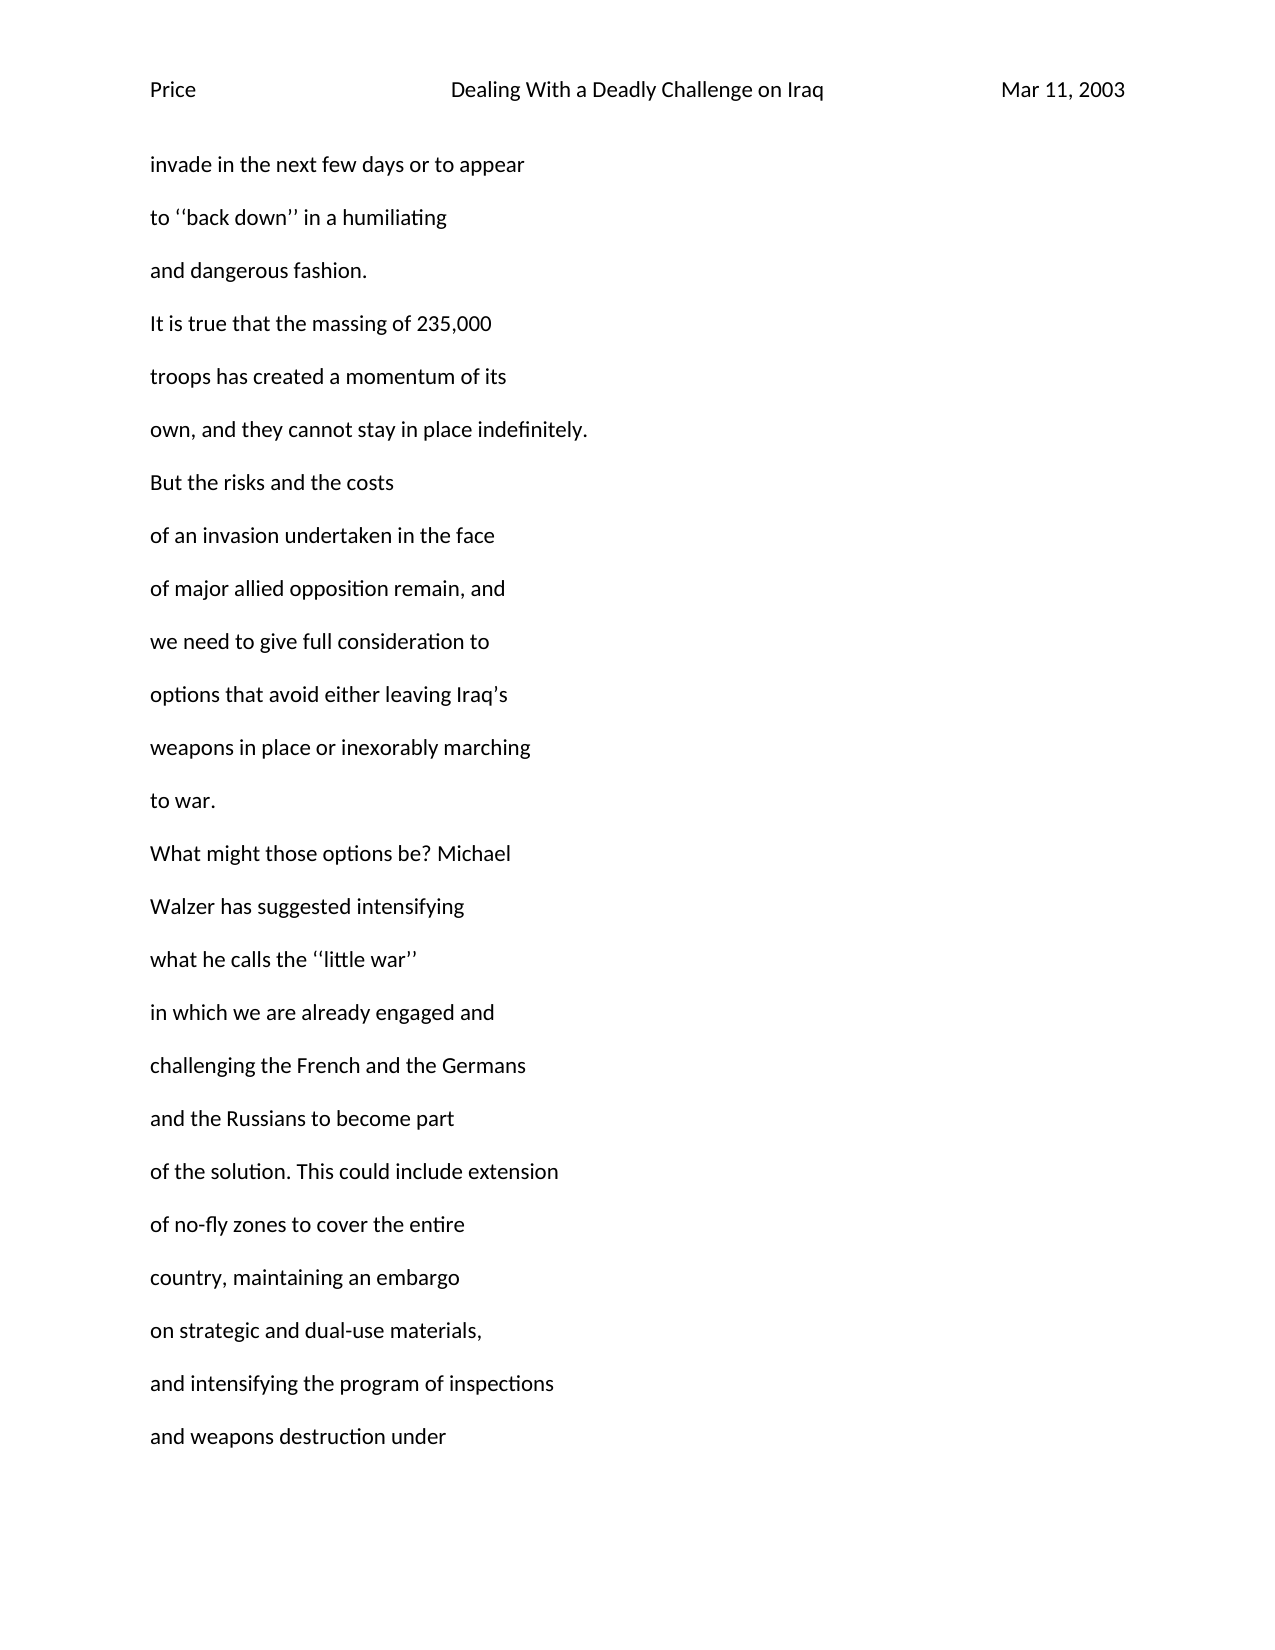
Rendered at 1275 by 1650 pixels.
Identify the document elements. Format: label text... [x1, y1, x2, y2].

text weapons in place or inexorably marching [150, 733, 1125, 761]
text invade in the next few days or to appear [150, 150, 1125, 178]
text and the Russians to become part [150, 1104, 1125, 1132]
text of major allied opposition remain, and [150, 574, 1125, 602]
text But the risks and the costs [150, 468, 1125, 496]
text on strategic and dual-use materials, [150, 1316, 1125, 1344]
text of no-fly zones to cover the entire [150, 1210, 1125, 1238]
text troops has created a momentum of its [150, 362, 1125, 390]
text Walzer has suggested intensifying [150, 892, 1125, 920]
text country, maintaining an embargo [150, 1263, 1125, 1291]
text and intensifying the program of inspections [150, 1369, 1125, 1397]
text What might those options be? Michael [150, 839, 1125, 867]
text challenging the French and the Germans [150, 1051, 1125, 1079]
text own, and they cannot stay in place indefinitely. [150, 415, 1125, 443]
text and dangerous fashion. [150, 256, 1125, 284]
text of an invasion undertaken in the face [150, 521, 1125, 549]
text of the solution. This could include extension [150, 1157, 1125, 1185]
text in which we are already engaged and [150, 998, 1125, 1026]
text what he calls the ‘‘little war’’ [150, 945, 1125, 973]
text to ‘‘back down’’ in a humiliating [150, 203, 1125, 231]
text It is true that the massing of 235,000 [150, 309, 1125, 337]
text we need to give full consideration to [150, 627, 1125, 655]
text options that avoid either leaving Iraq’s [150, 680, 1125, 708]
text and weapons destruction under [150, 1422, 1125, 1451]
text to war. [150, 786, 1125, 814]
